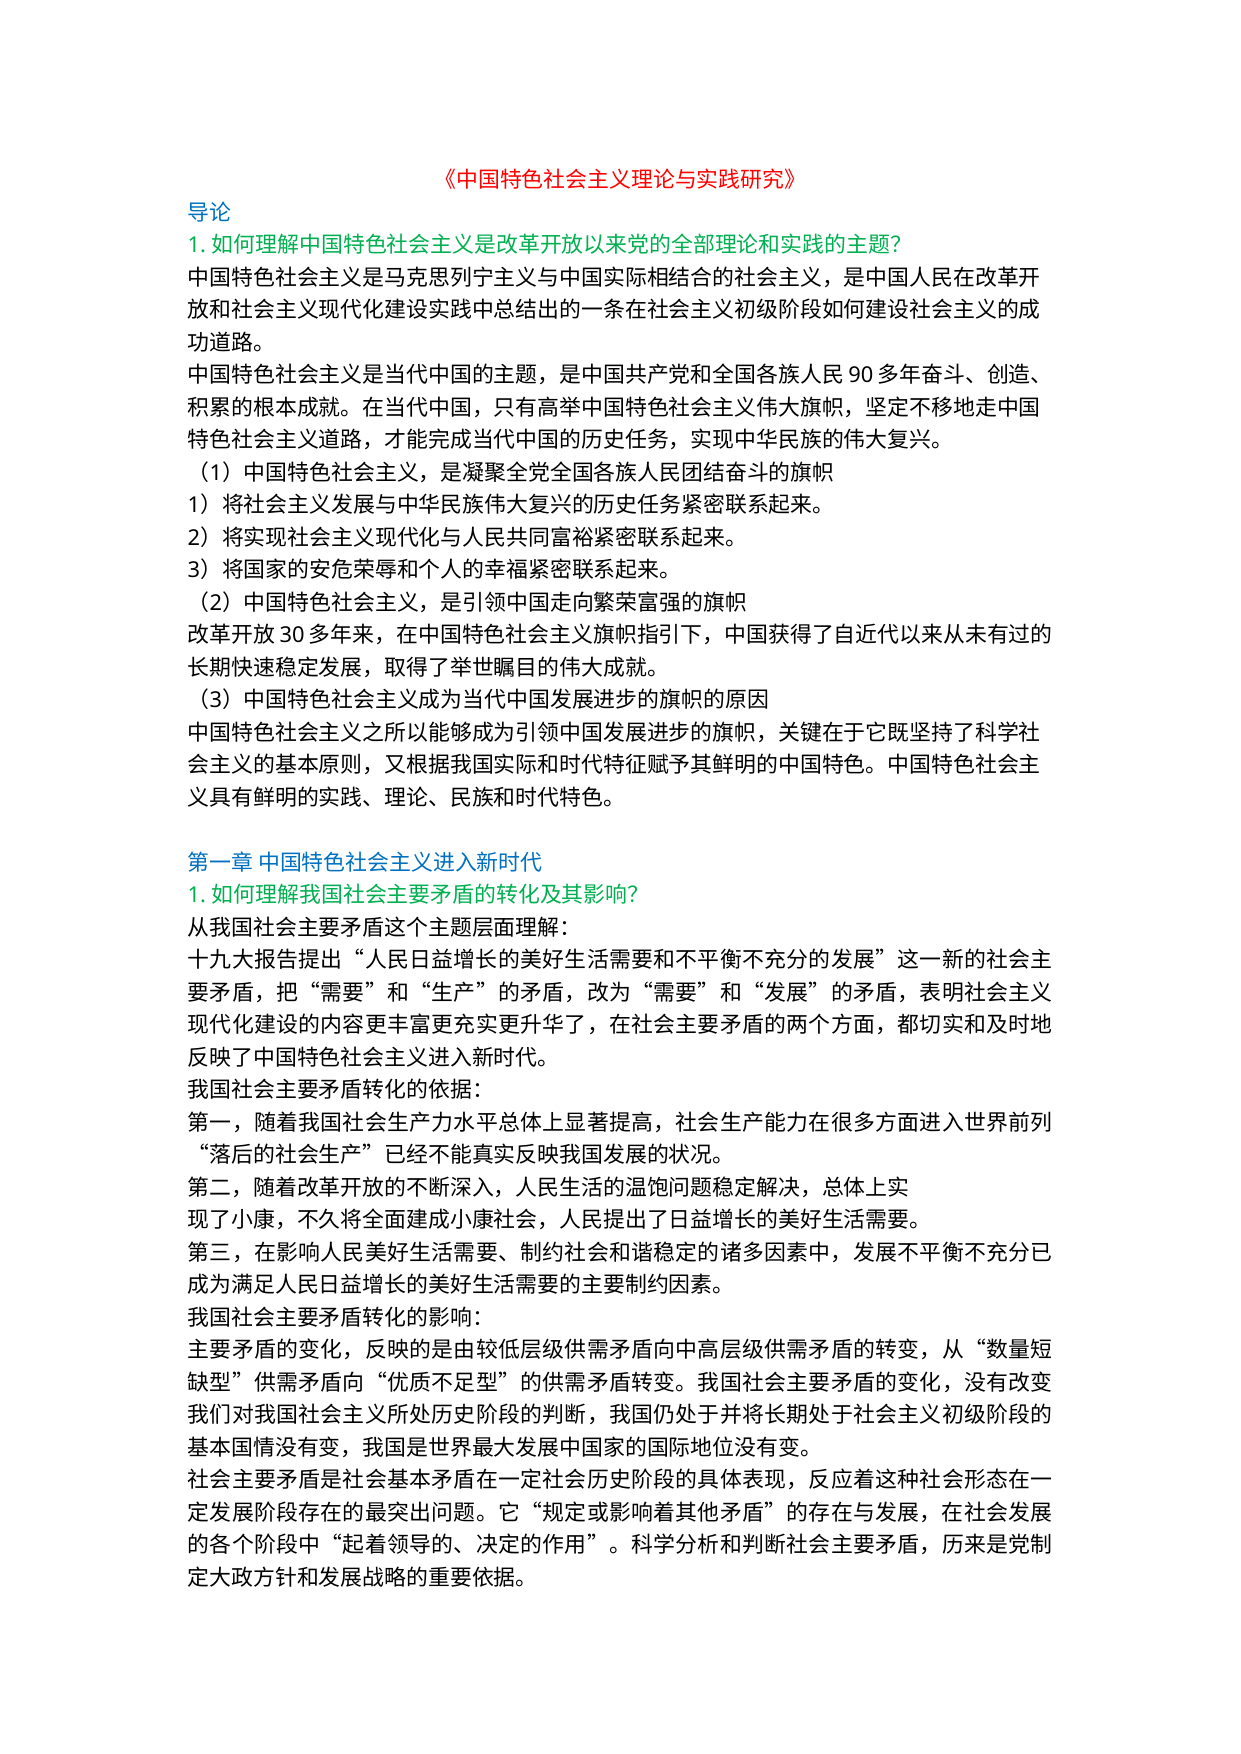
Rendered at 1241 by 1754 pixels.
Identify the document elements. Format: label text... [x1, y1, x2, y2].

text 现了小康，不久将全面建成小康社会，人民提出了日益增长的美好生活需要。 [187, 1202, 1053, 1234]
text 我国社会主要矛盾转化的影响： [187, 1299, 1053, 1332]
text 第一章 中国特色社会主义进入新时代 [187, 844, 1053, 877]
text 第一，随着我国社会生产力水平总体上显著提高，社会生产能力在很多方面进入世界前列，“落后的社会生产”已经不能真实反映我国发展的状况。 [187, 1104, 1053, 1169]
text 我国社会主要矛盾转化的依据： [187, 1072, 1053, 1104]
text 主要矛盾的变化，反映的是由较低层级供需矛盾向中高层级供需矛盾的转变，从“数量短缺型”供需矛盾向“优质不足型”的供需矛盾转变。我国社会主要矛盾的变化，没有改变我们对我国社会主义所处历史阶段的判断，我国仍处于并将长期处于社会主义初级阶段的基本国情没有变，我国是世界最大发展中国家的国际地位没有变。 [187, 1332, 1053, 1462]
text 《中国特色社会主义理论与实践研究》 [187, 162, 1053, 194]
text 从我国社会主要矛盾这个主题层面理解： [187, 909, 1053, 942]
text 1. 如何理解我国社会主要矛盾的转化及其影响？ [187, 877, 1053, 909]
text 中国特色社会主义是马克思列宁主义与中国实际相结合的社会主义，是中国人民在改革开放和社会主义现代化建设实践中总结出的一条在社会主义初级阶段如何建设社会主义的成功道路。 [187, 259, 1053, 357]
text 社会主要矛盾是社会基本矛盾在一定社会历史阶段的具体表现，反应着这种社会形态在一定发展阶段存在的最突出问题。它“规定或影响着其他矛盾”的存在与发展，在社会发展的各个阶段中“起着领导的、决定的作用”。科学分析和判断社会主要矛盾，历来是党制定大政方针和发展战略的重要依据。 [187, 1462, 1053, 1592]
text （1）中国特色社会主义，是凝聚全党全国各族人民团结奋斗的旗帜 [187, 454, 1053, 487]
text 3）将国家的安危荣辱和个人的幸福紧密联系起来。 [187, 552, 1053, 584]
text 改革开放30多年来，在中国特色社会主义旗帜指引下，中国获得了自近代以来从未有过的长期快速稳定发展，取得了举世瞩目的伟大成就。 [187, 617, 1053, 682]
text 第三，在影响人民美好生活需要、制约社会和谐稳定的诸多因素中，发展不平衡不充分已成为满足人民日益增长的美好生活需要的主要制约因素。 [187, 1234, 1053, 1299]
text （3）中国特色社会主义成为当代中国发展进步的旗帜的原因 [187, 682, 1053, 714]
text 1）将社会主义发展与中华民族伟大复兴的历史任务紧密联系起来。 [187, 487, 1053, 519]
text 十九大报告提出“人民日益增长的美好生活需要和不平衡不充分的发展”这一新的社会主要矛盾，把“需要”和“生产”的矛盾，改为“需要”和“发展”的矛盾，表明社会主义现代化建设的内容更丰富更充实更升华了，在社会主要矛盾的两个方面，都切实和及时地反映了中国特色社会主义进入新时代。 [187, 942, 1053, 1072]
text （2）中国特色社会主义，是引领中国走向繁荣富强的旗帜 [187, 584, 1053, 617]
text 第二，随着改革开放的不断深入，人民生活的温饱问题稳定解决，总体上实 [187, 1169, 1053, 1202]
text 1. 如何理解中国特色社会主义是改革开放以来党的全部理论和实践的主题？ [187, 227, 1053, 259]
text 导论 [187, 194, 1053, 227]
text 中国特色社会主义之所以能够成为引领中国发展进步的旗帜，关键在于它既坚持了科学社会主义的基本原则，又根据我国实际和时代特征赋予其鲜明的中国特色。中国特色社会主义具有鲜明的实践、理论、民族和时代特色。 [187, 714, 1053, 812]
text 中国特色社会主义是当代中国的主题，是中国共产党和全国各族人民90多年奋斗、创造、积累的根本成就。在当代中国，只有高举中国特色社会主义伟大旗帜，坚定不移地走中国特色社会主义道路，才能完成当代中国的历史任务，实现中华民族的伟大复兴。 [187, 357, 1053, 454]
text 2）将实现社会主义现代化与人民共同富裕紧密联系起来。 [187, 519, 1053, 552]
